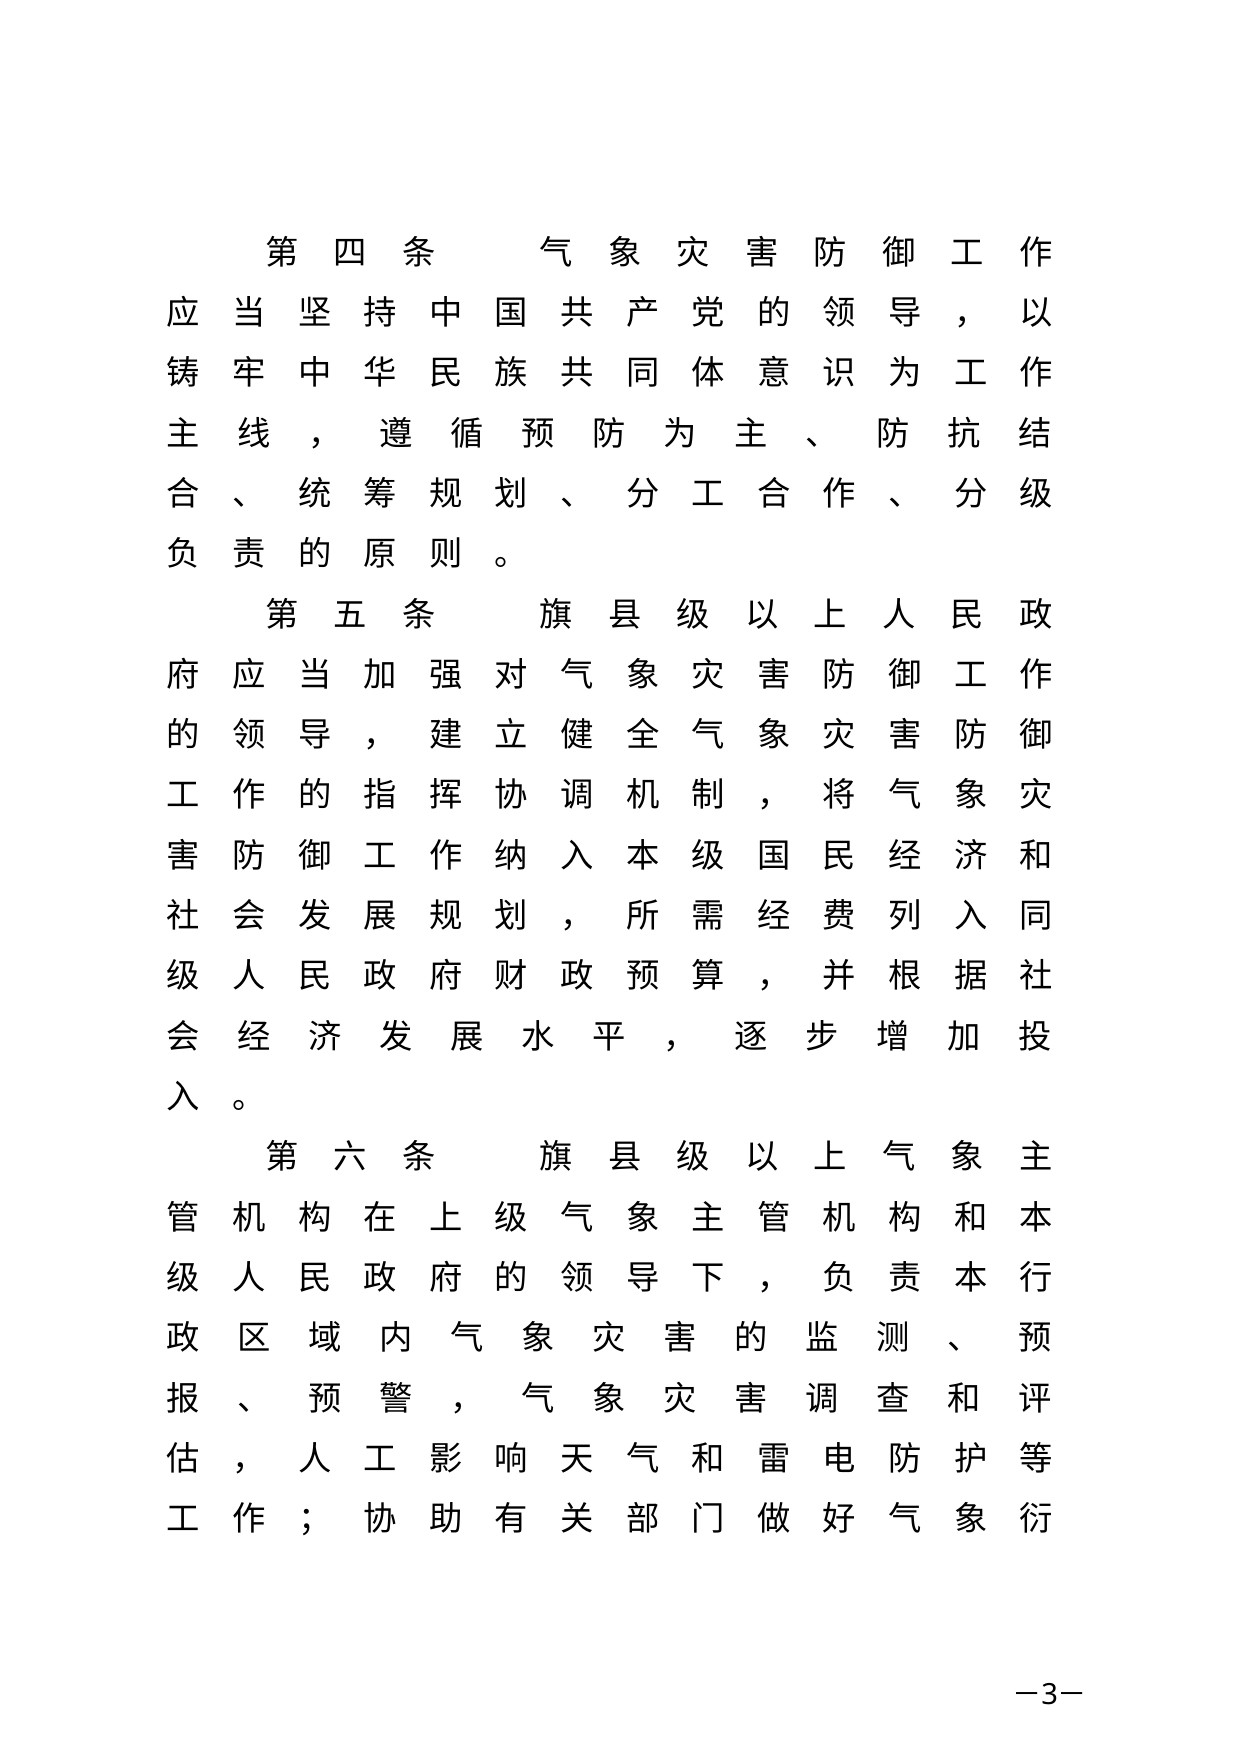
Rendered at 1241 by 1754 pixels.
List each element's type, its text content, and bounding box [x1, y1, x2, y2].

text 第五条 旗县级以上人民政府应当加强对气象灾害防御工作的领导，建立健全气象灾害防御工作的指挥协调机制，将气象灾害防御工作纳入本级国民经济和社会发展规划，所需经费列入同级人民政府财政预算，并根据社会经济发展水平，逐步增加投入。 [167, 581, 1085, 1124]
text 第四条 气象灾害防御工作应当坚持中国共产党的领导，以铸牢中华民族共同体意识为工作主线，遵循预防为主、防抗结合、统筹规划、分工合作、分级负责的原则。 [167, 219, 1085, 581]
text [167, 1124, 1085, 1546]
